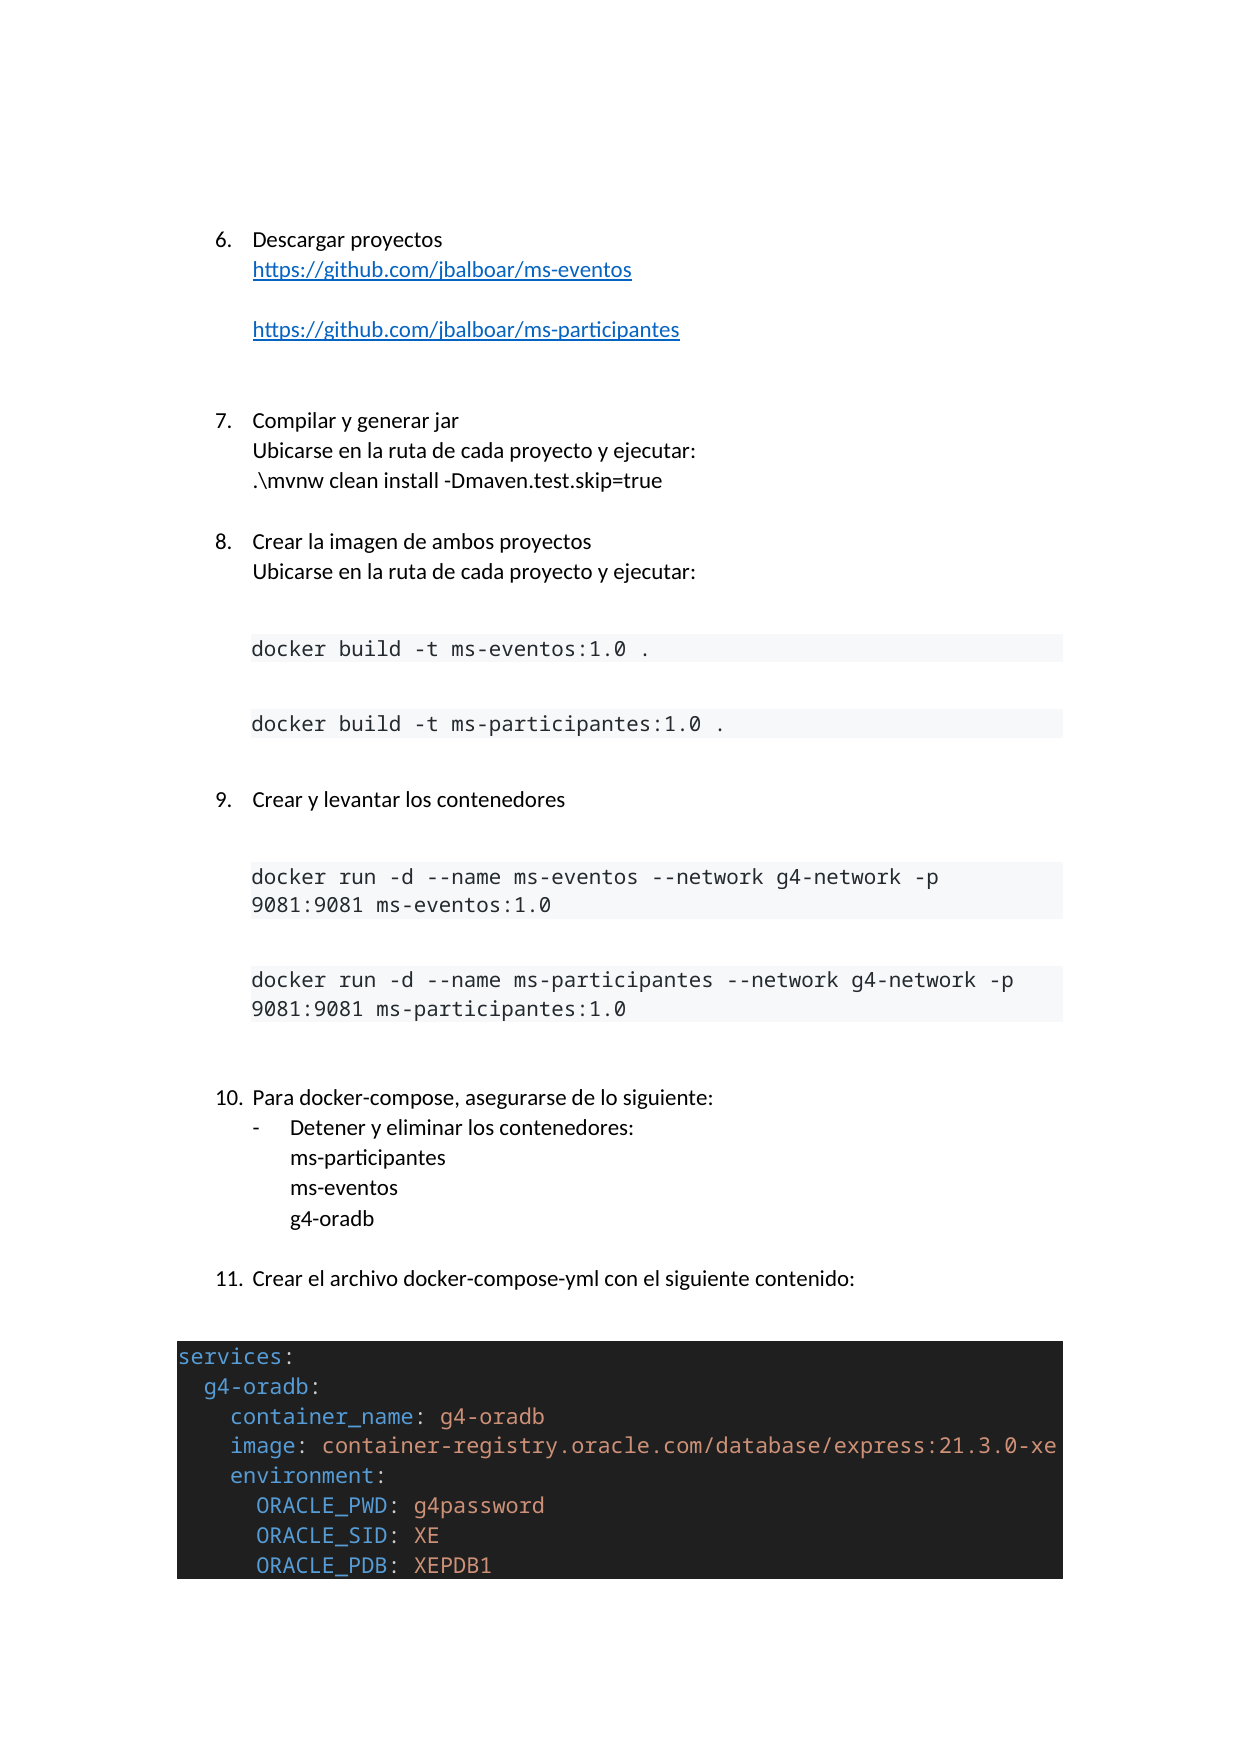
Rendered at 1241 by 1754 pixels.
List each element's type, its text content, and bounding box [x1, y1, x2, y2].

text docker build -t ms-eventos:1.0 . [251, 634, 1063, 662]
list ms-eventos [290, 1173, 1063, 1201]
list Crear la imagen de ambos proyectos [215, 527, 1063, 555]
list Ubicarse en la ruta de cada proyecto y ejecutar: [252, 557, 1063, 585]
list Compilar y generar jar [215, 406, 1063, 434]
text g4-oradb: [177, 1371, 1063, 1401]
list Para docker-compose, asegurarse de lo siguiente: [215, 1083, 1063, 1111]
list .\mvnw clean install -Dmaven.test.skip=true [252, 466, 1063, 494]
text ORACLE_PDB: XEPDB1 [177, 1550, 1063, 1579]
text environment: [177, 1460, 1063, 1490]
text ORACLE_SID: XE [177, 1520, 1063, 1550]
text image: container-registry.oracle.com/database/express:21.3.0-xe [177, 1431, 1063, 1460]
list g4-oradb [290, 1204, 1063, 1232]
list https://github.com/jbalboar/ms-eventos [252, 255, 1063, 283]
list Crear el archivo docker-compose-yml con el siguiente contenido: [215, 1264, 1063, 1292]
list https://github.com/jbalboar/ms-participantes [252, 315, 1063, 343]
text ORACLE_PWD: g4password [177, 1490, 1063, 1520]
list Descargar proyectos [215, 225, 1063, 253]
text docker run -d --name ms-eventos --network g4-network -p 9081:9081 ms-eventos:1.0 [251, 862, 1063, 919]
text container_name: g4-oradb [177, 1401, 1063, 1431]
text services: [177, 1341, 1063, 1371]
list Ubicarse en la ruta de cada proyecto y ejecutar: [252, 436, 1063, 464]
text docker build -t ms-participantes:1.0 . [251, 709, 1063, 738]
text docker run -d --name ms-participantes --network g4-network -p 9081:9081 ms-participantes:1.0 [251, 966, 1063, 1022]
list Detener y eliminar los contenedores: [252, 1113, 1063, 1141]
list Crear y levantar los contenedores [215, 785, 1063, 813]
list ms-participantes [290, 1143, 1063, 1171]
